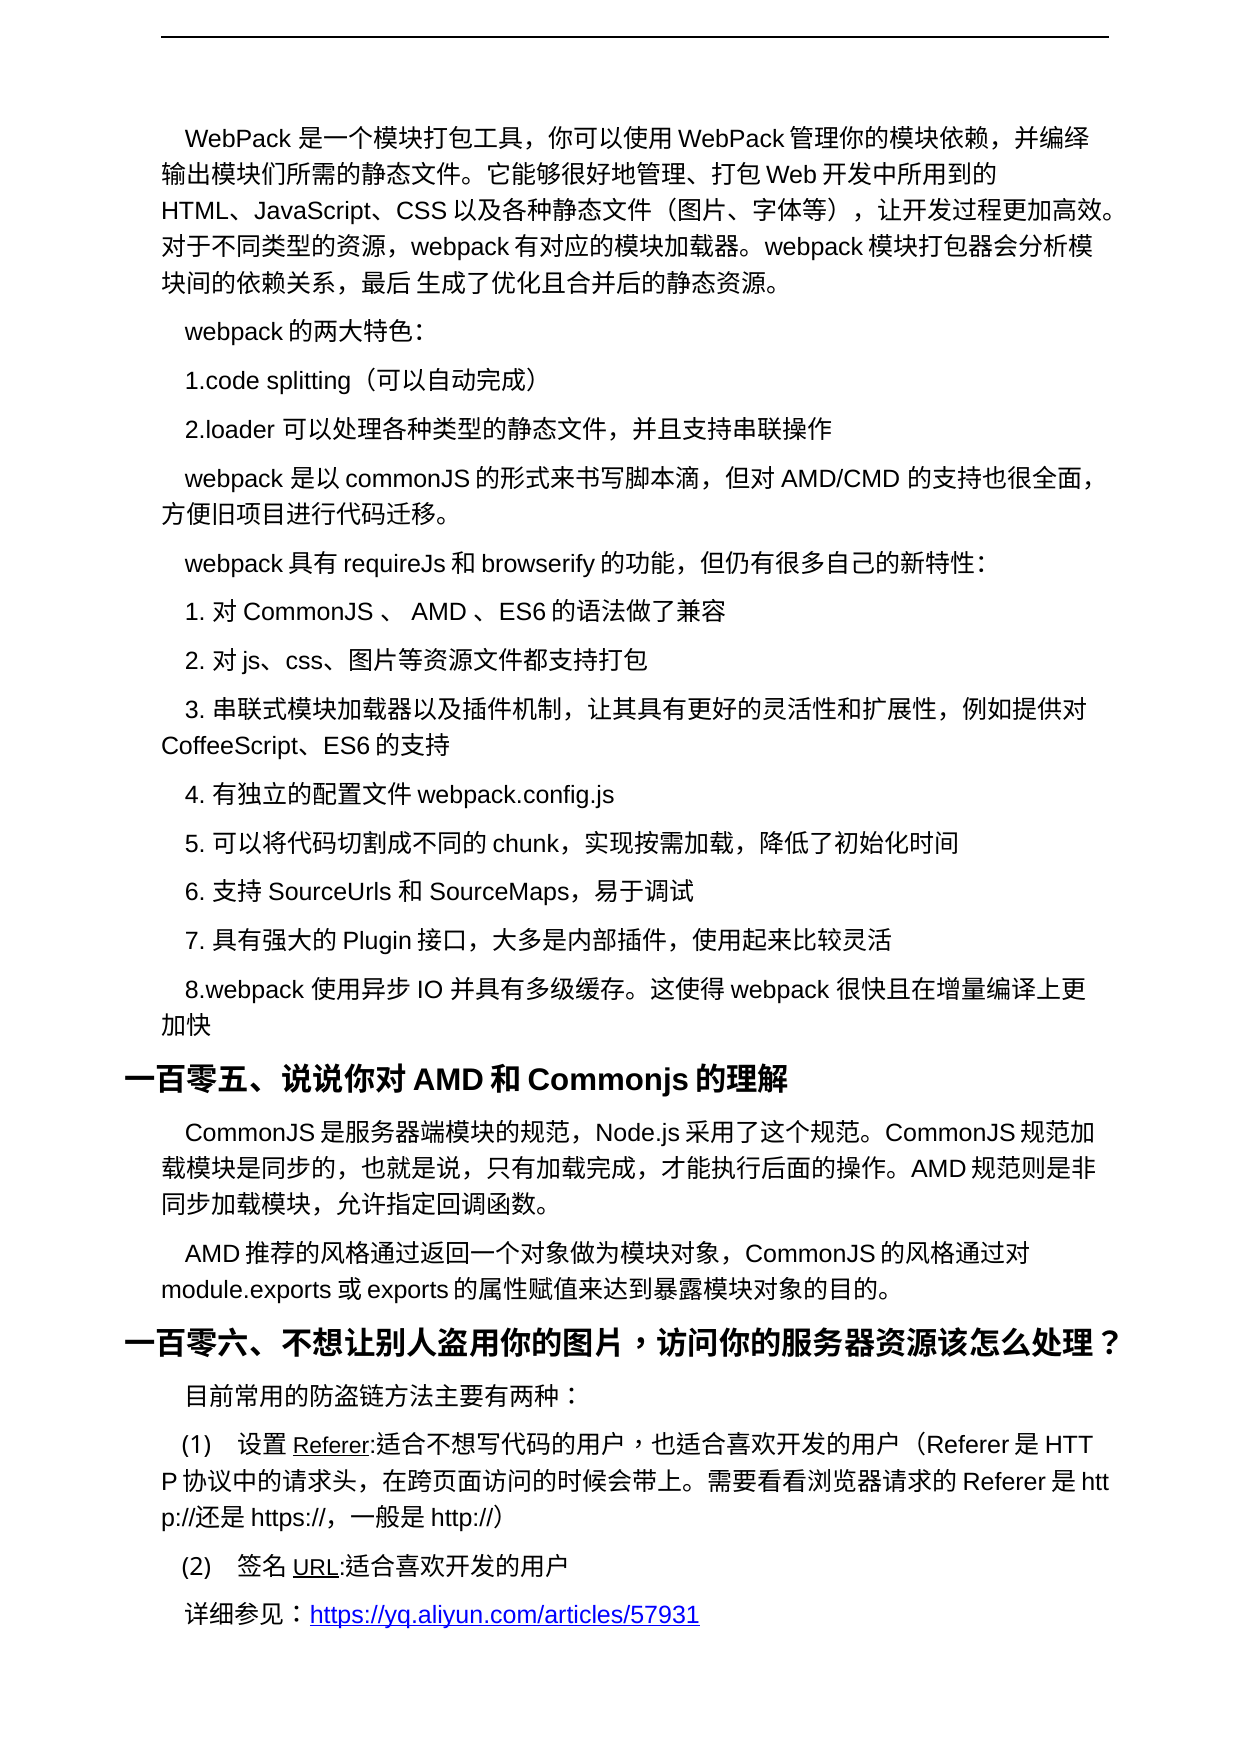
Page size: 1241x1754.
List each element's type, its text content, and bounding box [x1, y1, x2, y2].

text 2.loader 可以处理各种类型的静态文件，并且支持串联操作 [161, 409, 1109, 446]
text 2. 对js、css、图片等资源文件都支持打包 [161, 641, 1109, 677]
text 6. 支持 SourceUrls 和 SourceMaps，易于调试 [161, 872, 1109, 908]
text 不想让别人盗用你的图片，访问你的服务器资源该怎么处理？ [112, 1318, 1109, 1363]
text 3. 串联式模块加载器以及插件机制，让其具有更好的灵活性和扩展性，例如提供对CoffeeScript、ES6的支持 [161, 689, 1109, 762]
text 1.code splitting（可以自动完成） [161, 361, 1109, 397]
text webpack的两大特色： [161, 312, 1109, 348]
text webpack 是以commonJS的形式来书写脚本滴，但对 AMD/CMD 的支持也很全面，方便旧项目进行代码迁移。 [161, 458, 1109, 531]
text webpack具有requireJs和browserify的功能，但仍有很多自己的新特性： [161, 543, 1109, 579]
text 7. 具有强大的Plugin接口，大多是内部插件，使用起来比较灵活 [161, 921, 1109, 957]
text 8.webpack 使用异步 IO 并具有多级缓存。这使得 webpack 很快且在增量编译上更加快 [161, 969, 1109, 1042]
text 4. 有独立的配置文件webpack.config.js [161, 774, 1109, 811]
text AMD推荐的风格通过返回一个对象做为模块对象，CommonJS的风格通过对module.exports或exports的属性赋值来达到暴露模块对象的目的。 [161, 1233, 1109, 1306]
list 签名URL:适合喜欢开发的用户 [161, 1546, 1109, 1582]
text 目前常用的防盗链方法主要有两种： [161, 1376, 1109, 1412]
text 1. 对 CommonJS 、 AMD 、ES6的语法做了兼容 [161, 592, 1109, 628]
text 5. 可以将代码切割成不同的chunk，实现按需加载，降低了初始化时间 [161, 823, 1109, 859]
text 详细参见：https://yq.aliyun.com/articles/57931 [161, 1595, 1109, 1631]
list 设置Referer:适合不想写代码的用户，也适合喜欢开发的用户（Referer是HTTP协议中的请求头，在跨页面访问的时候会带上。需要看看浏览器请求的Referer是http://还是https://，一般是http://） [161, 1425, 1109, 1533]
text WebPack 是一个模块打包工具，你可以使用WebPack管理你的模块依赖，并编绎输出模块们所需的静态文件。它能够很好地管理、打包Web开发中所用到的HTML、JavaScript、CSS以及各种静态文件（图片、字体等），让开发过程更加高效。对于不同类型的资源，webpack有对应的模块加载器。webpack模块打包器会分析模块间的依赖关系，最后 生成了优化且合并后的静态资源。 [161, 118, 1109, 299]
text CommonJS是服务器端模块的规范，Node.js采用了这个规范。CommonJS规范加载模块是同步的，也就是说，只有加载完成，才能执行后面的操作。AMD规范则是非同步加载模块，允许指定回调函数。 [161, 1112, 1109, 1221]
text 说说你对AMD和Commonjs的理解 [112, 1054, 1109, 1099]
